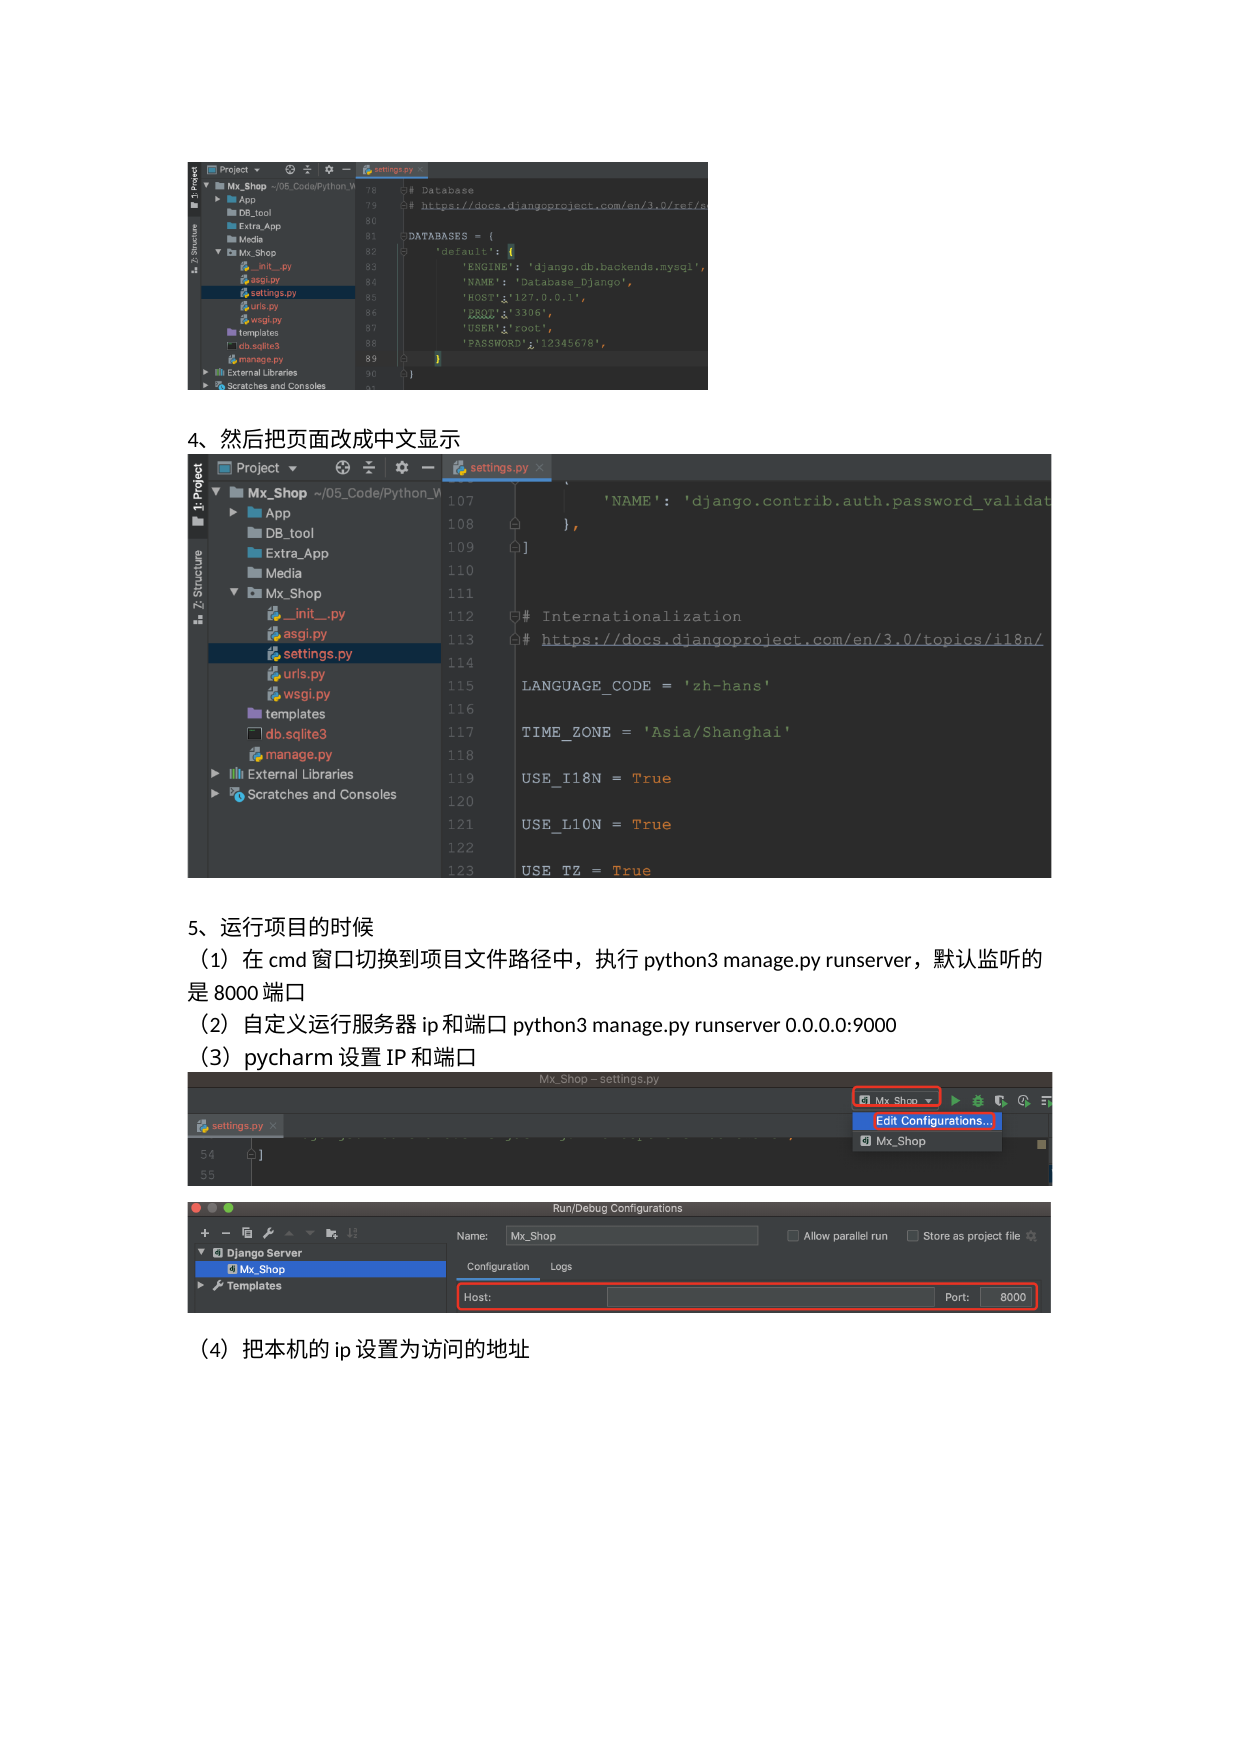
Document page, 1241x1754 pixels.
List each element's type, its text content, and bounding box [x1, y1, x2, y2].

picture [187, 454, 1052, 878]
text （1）在cmd窗口切换到项目文件路径中，执行python3 manage.py runserver，默认监听的是8000端口 [187, 942, 1053, 1007]
list 把本机的ip设置为访问的地址 [187, 1332, 1053, 1364]
list 运行项目的时候 [187, 909, 1053, 942]
picture [187, 162, 708, 390]
list 然后把页面改成中文显示 [187, 422, 1053, 454]
text （3）pycharm设置IP和端口 [187, 1039, 1053, 1072]
text （2）自定义运行服务器ip和端口python3 manage.py runserver 0.0.0.0:9000 [187, 1007, 1053, 1039]
picture [187, 1202, 1051, 1313]
picture [187, 1072, 1053, 1186]
